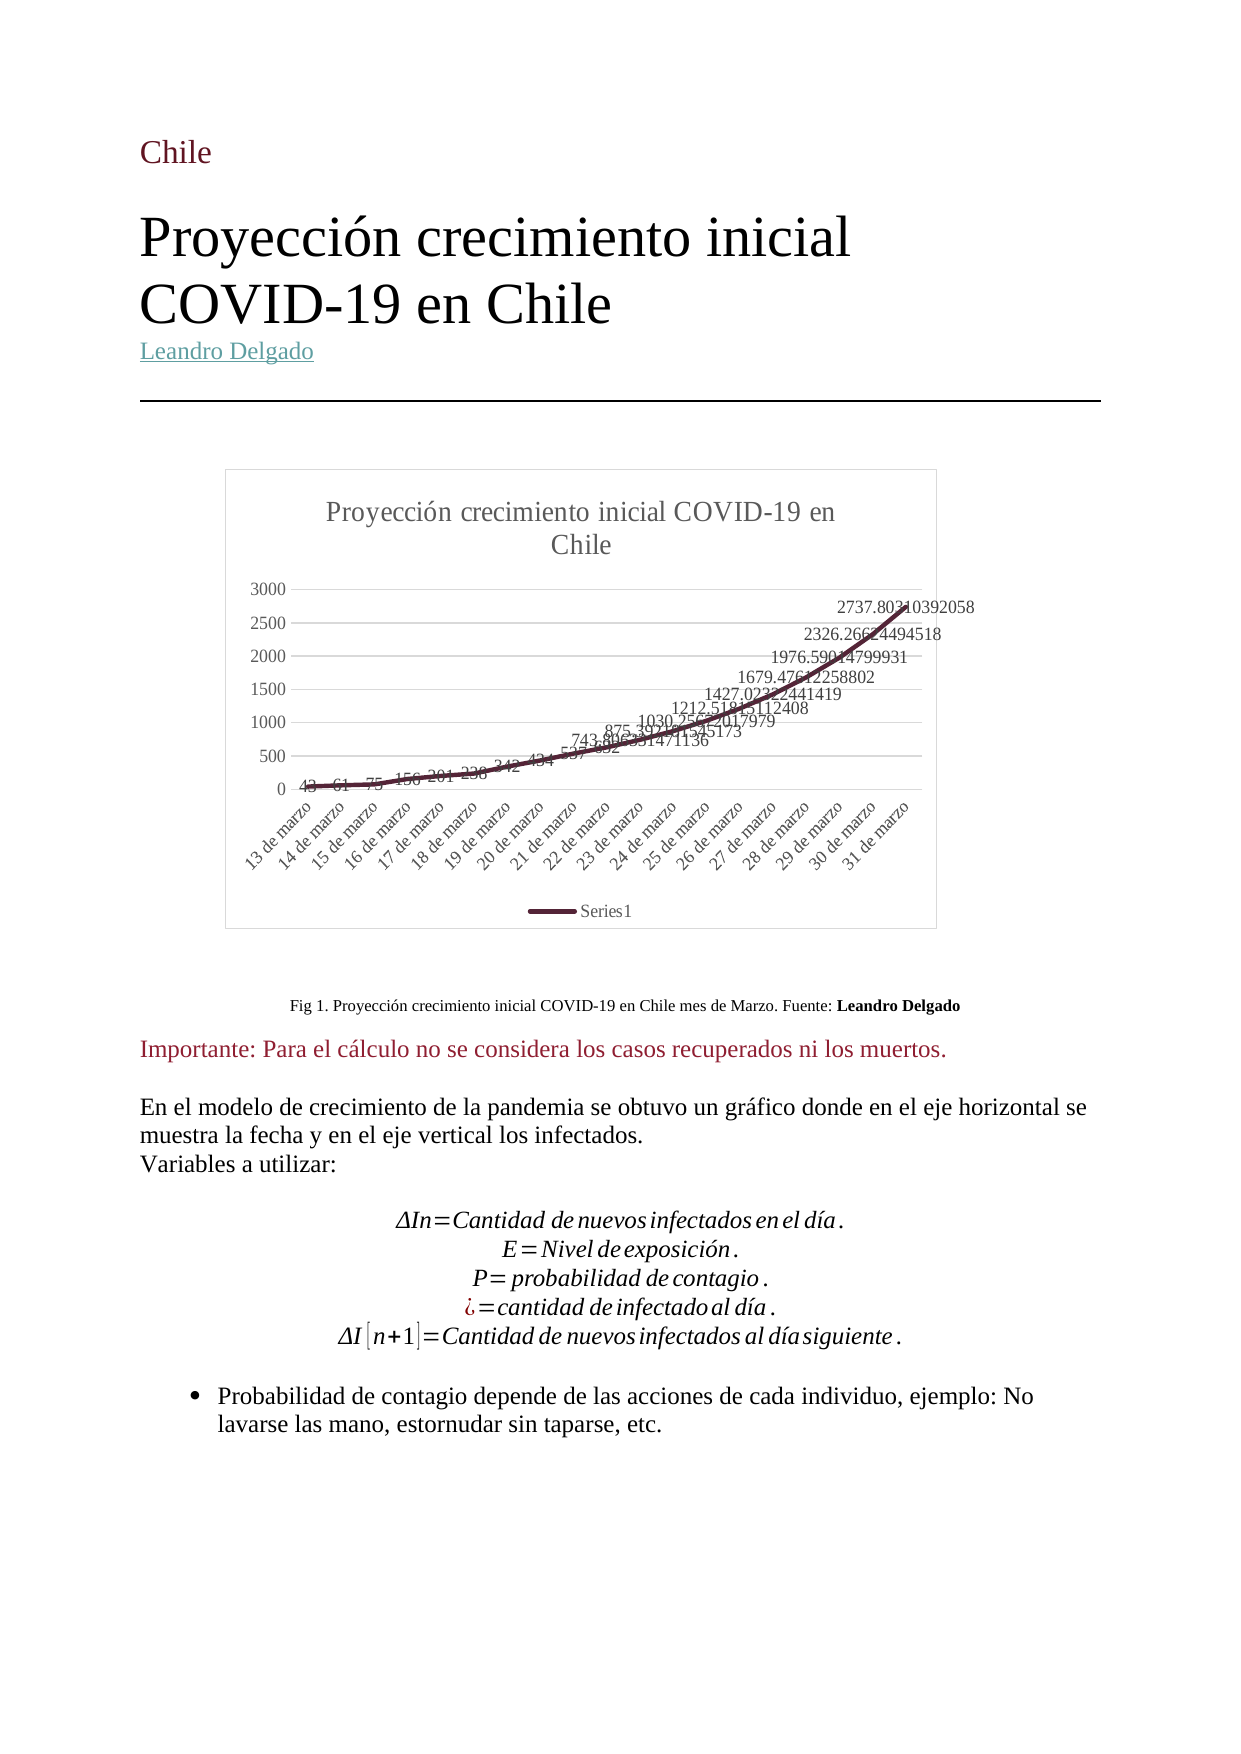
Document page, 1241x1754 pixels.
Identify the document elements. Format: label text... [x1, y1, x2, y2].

title COVID-19 en Chile [139, 269, 1101, 336]
subtitle Chile [139, 132, 1101, 170]
text Leandro Delgado [139, 336, 1101, 402]
text Fig 1. Proyección crecimiento inicial COVID-19 en Chile mes de Marzo. Fuente: Leandro Delgado [289, 469, 1101, 1015]
list Probabilidad de contagio depende de las acciones de cada individuo, ejemplo: No lavarse las mano, estornudar sin taparse, etc. [191, 1381, 1101, 1438]
title Proyección crecimiento inicial [139, 202, 1101, 269]
text Importante: Para el cálculo no se considera los casos recuperados ni los muertos. [139, 1034, 1101, 1063]
text Variables a utilizar: [139, 1149, 1101, 1178]
text En el modelo de crecimiento de la pandemia se obtuvo un gráfico donde en el eje horizontal se muestra la fecha y en el eje vertical los infectados. [139, 1092, 1101, 1149]
